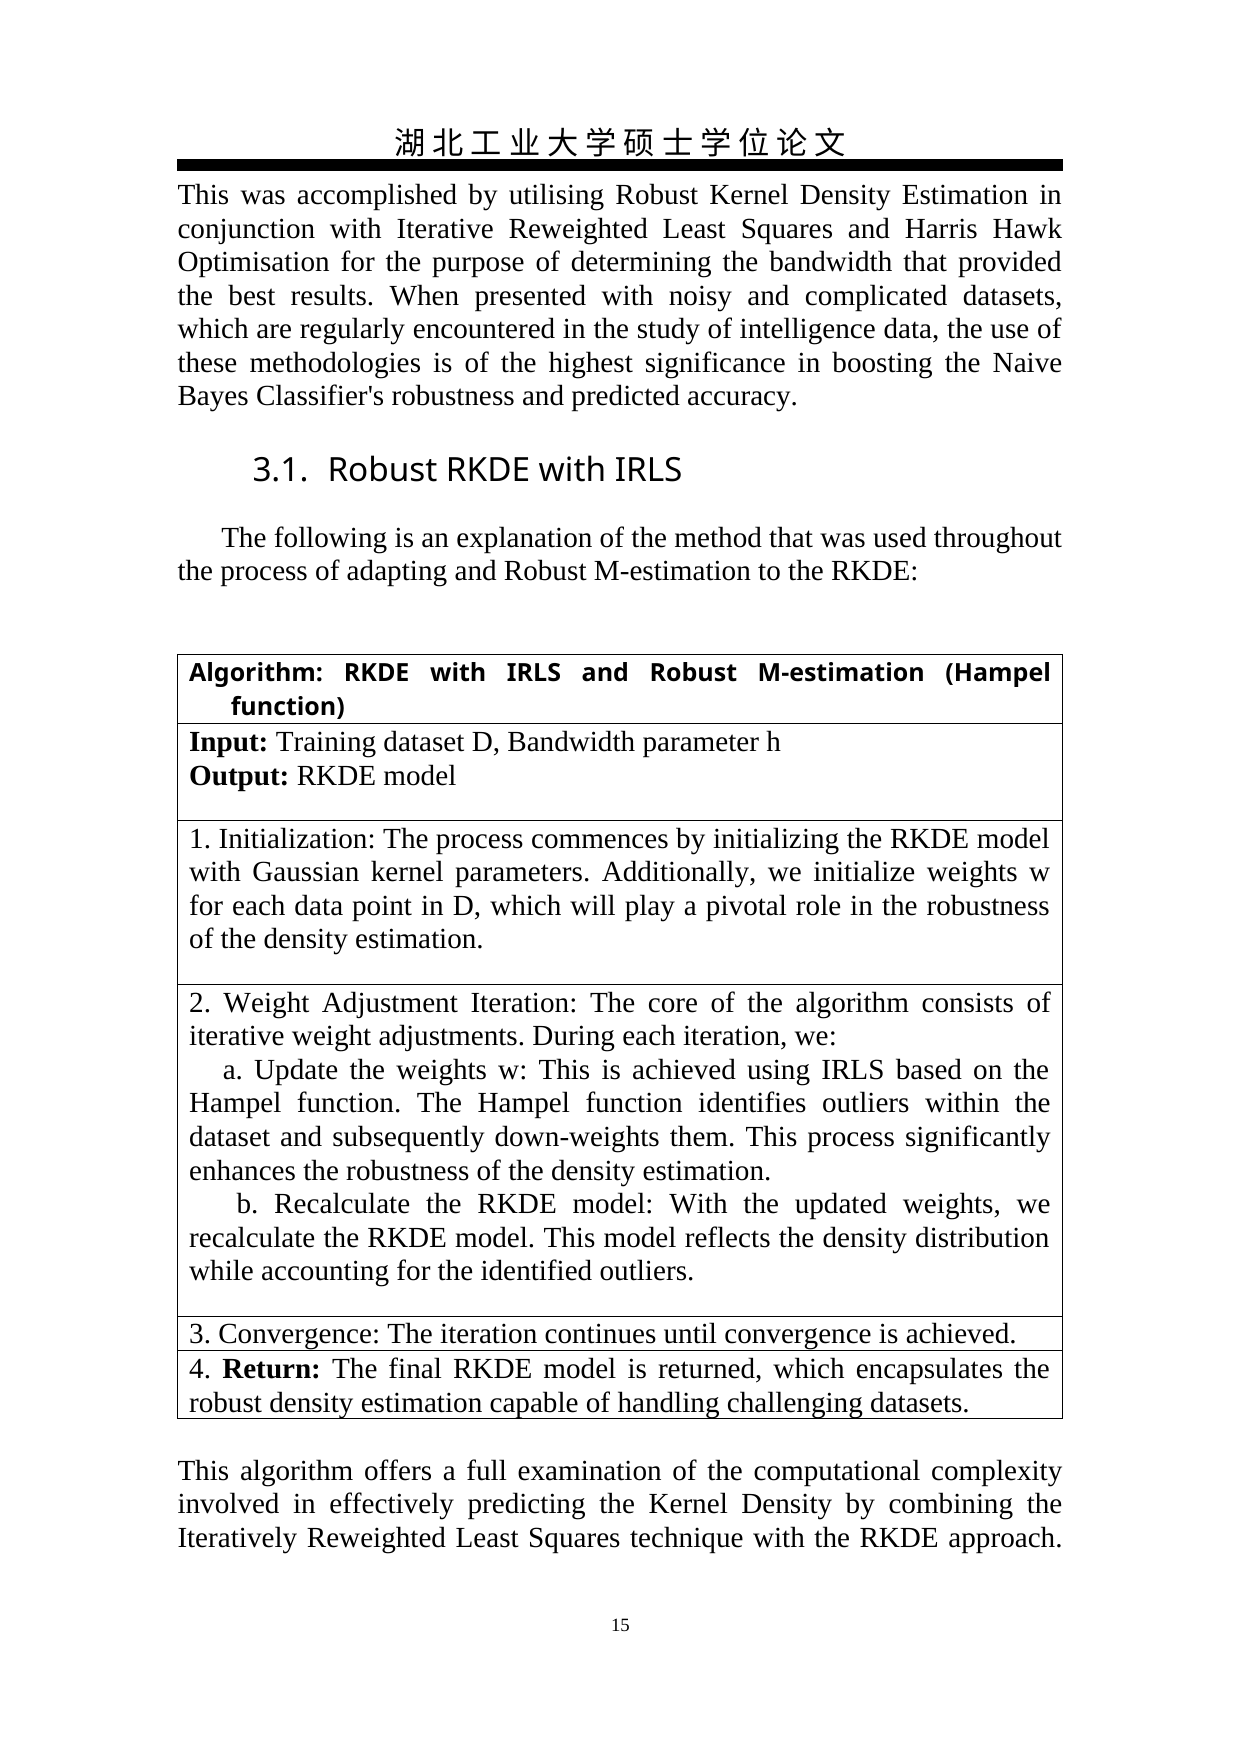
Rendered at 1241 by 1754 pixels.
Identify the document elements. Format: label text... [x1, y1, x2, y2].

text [177, 1453, 1063, 1553]
text The following is an explanation of the method that was used throughout the process of adapting and Robust M-estimation to the RKDE: [177, 520, 1063, 587]
table_cell 2. Weight Adjustment Iteration: The core of the algorithm consists of iterative weight adjustments. During each iteration, we: a. Update the weights w: This is achieved using IRLS based on the Hampel function. The Hampel function identifies outliers within the dataset and subsequently down-weights them. This process significantly enhances the robustness of the density estimation. b. Recalculate the RKDE model: With the updated weights, we recalculate the RKDE model. This model reflects the density distribution while accounting for the identified outliers. [178, 985, 1062, 1316]
table_header Algorithm: RKDE with IRLS and Robust M-estimation (Hampel function) [178, 655, 1062, 723]
table_cell 3. Convergence: The iteration continues until convergence is achieved. [178, 1317, 1062, 1350]
table_cell 1. Initialization: The process commences by initializing the RKDE model with Gaussian kernel parameters. Additionally, we initialize weights w for each data point in D, which will play a pivotal role in the robustness of the density estimation. [178, 821, 1062, 984]
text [177, 177, 1063, 412]
table_cell 4. Return: The final RKDE model is returned, which encapsulates the robust density estimation capable of handling challenging datasets. [178, 1351, 1062, 1418]
subtitle Robust RKDE with IRLS [252, 446, 1063, 491]
table_cell Input: Training dataset D, Bandwidth parameter h Output: RKDE model [178, 724, 1062, 820]
